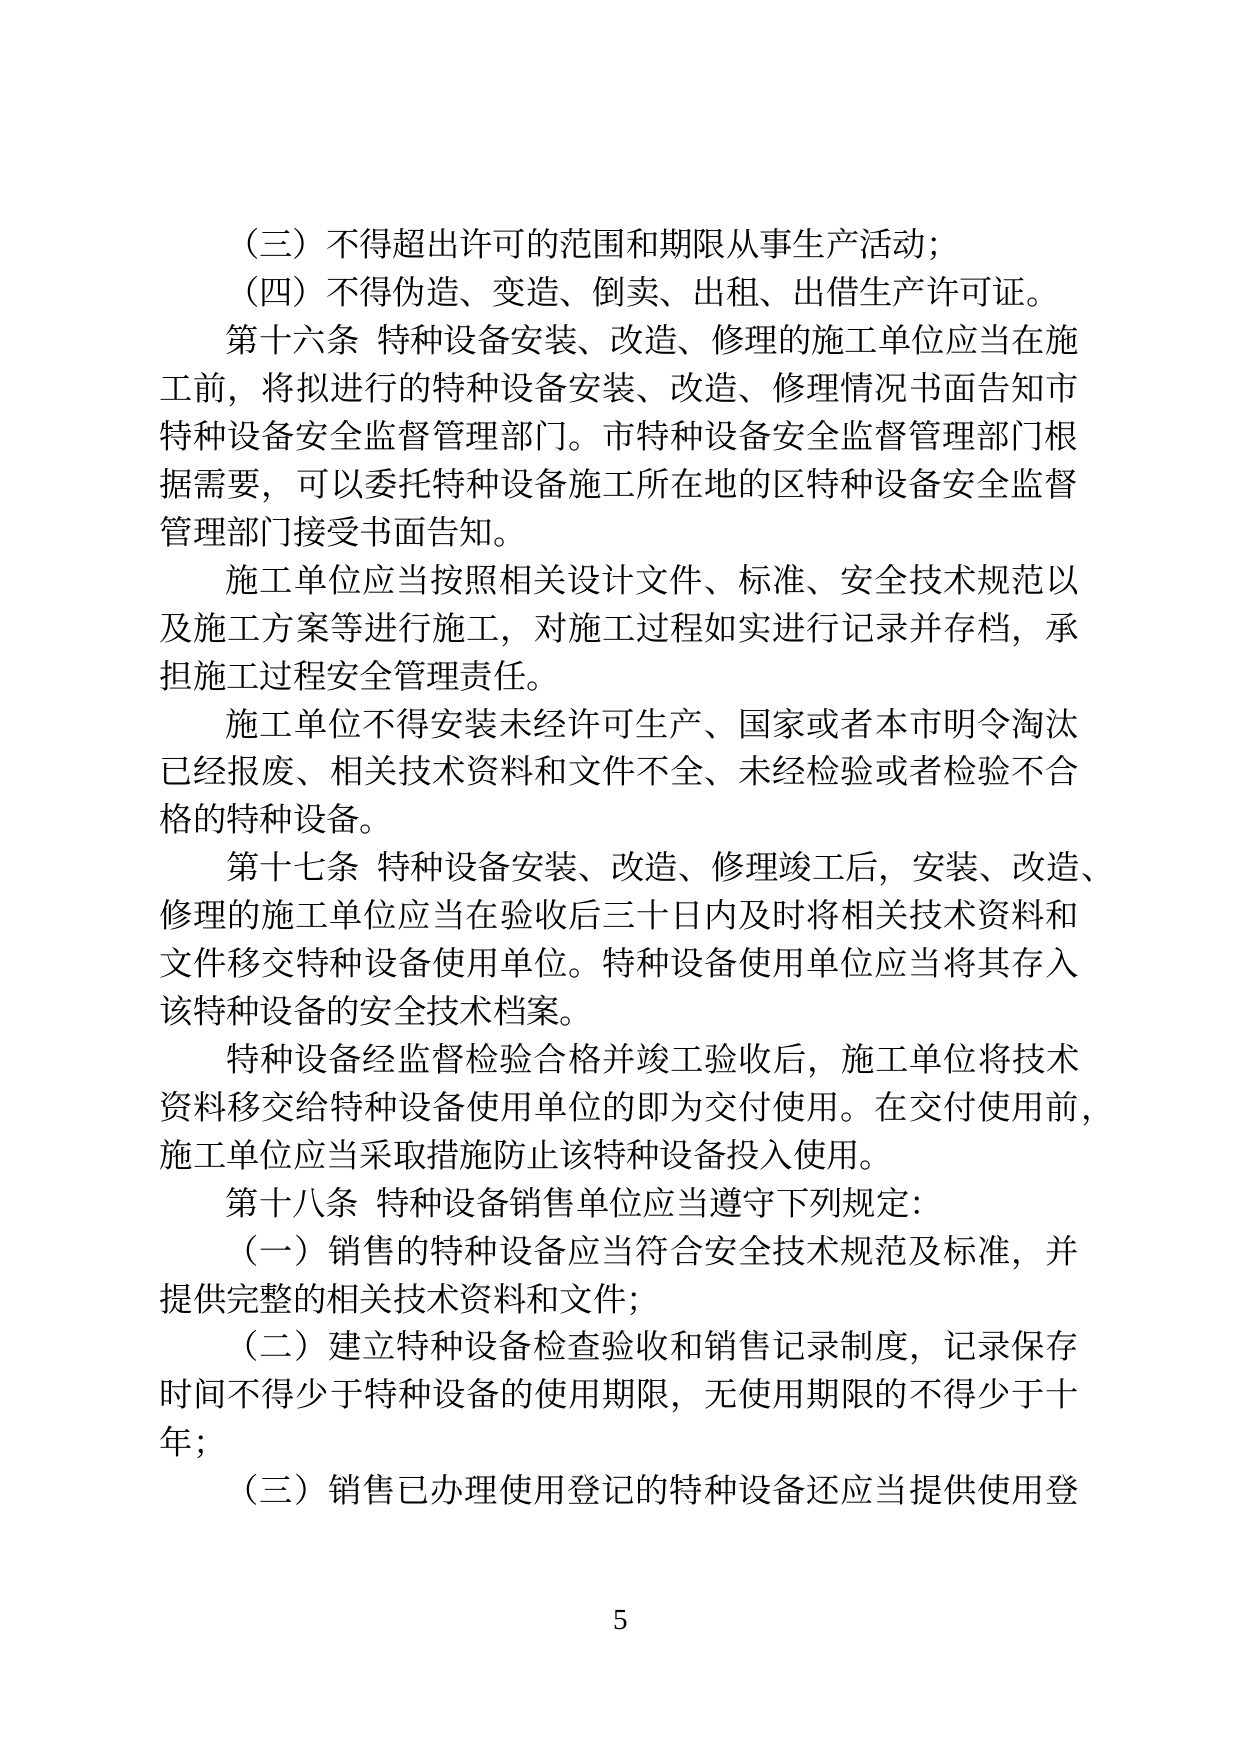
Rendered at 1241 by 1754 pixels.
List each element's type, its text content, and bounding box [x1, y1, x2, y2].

text 施工单位不得安装未经许可生产、国家或者本市明令淘汰、已经报废、相关技术资料和文件不全、未经检验或者检验不合格的特种设备。 [159, 698, 1081, 841]
text 第十八条 特种设备销售单位应当遵守下列规定： [159, 1177, 1081, 1225]
text 第十七条 特种设备安装、改造、修理竣工后，安装、改造、修理的施工单位应当在验收后三十日内及时将相关技术资料和文件移交特种设备使用单位。特种设备使用单位应当将其存入该特种设备的安全技术档案。 [159, 841, 1081, 1033]
text 特种设备经监督检验合格并竣工验收后，施工单位将技术资料移交给特种设备使用单位的即为交付使用。在交付使用前，施工单位应当采取措施防止该特种设备投入使用。 [159, 1033, 1081, 1177]
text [159, 1464, 1081, 1512]
text （二）建立特种设备检查验收和销售记录制度，记录保存时间不得少于特种设备的使用期限，无使用期限的不得少于十年； [159, 1321, 1081, 1464]
text （四）不得伪造、变造、倒卖、出租、出借生产许可证。 [159, 266, 1081, 314]
text （一）销售的特种设备应当符合安全技术规范及标准，并提供完整的相关技术资料和文件； [159, 1225, 1081, 1321]
text （三）不得超出许可的范围和期限从事生产活动； [159, 218, 1081, 266]
text 第十六条 特种设备安装、改造、修理的施工单位应当在施工前，将拟进行的特种设备安装、改造、修理情况书面告知市特种设备安全监督管理部门。市特种设备安全监督管理部门根据需要，可以委托特种设备施工所在地的区特种设备安全监督管理部门接受书面告知。 [159, 314, 1081, 554]
text 施工单位应当按照相关设计文件、标准、安全技术规范以及施工方案等进行施工，对施工过程如实进行记录并存档，承担施工过程安全管理责任。 [159, 554, 1081, 698]
